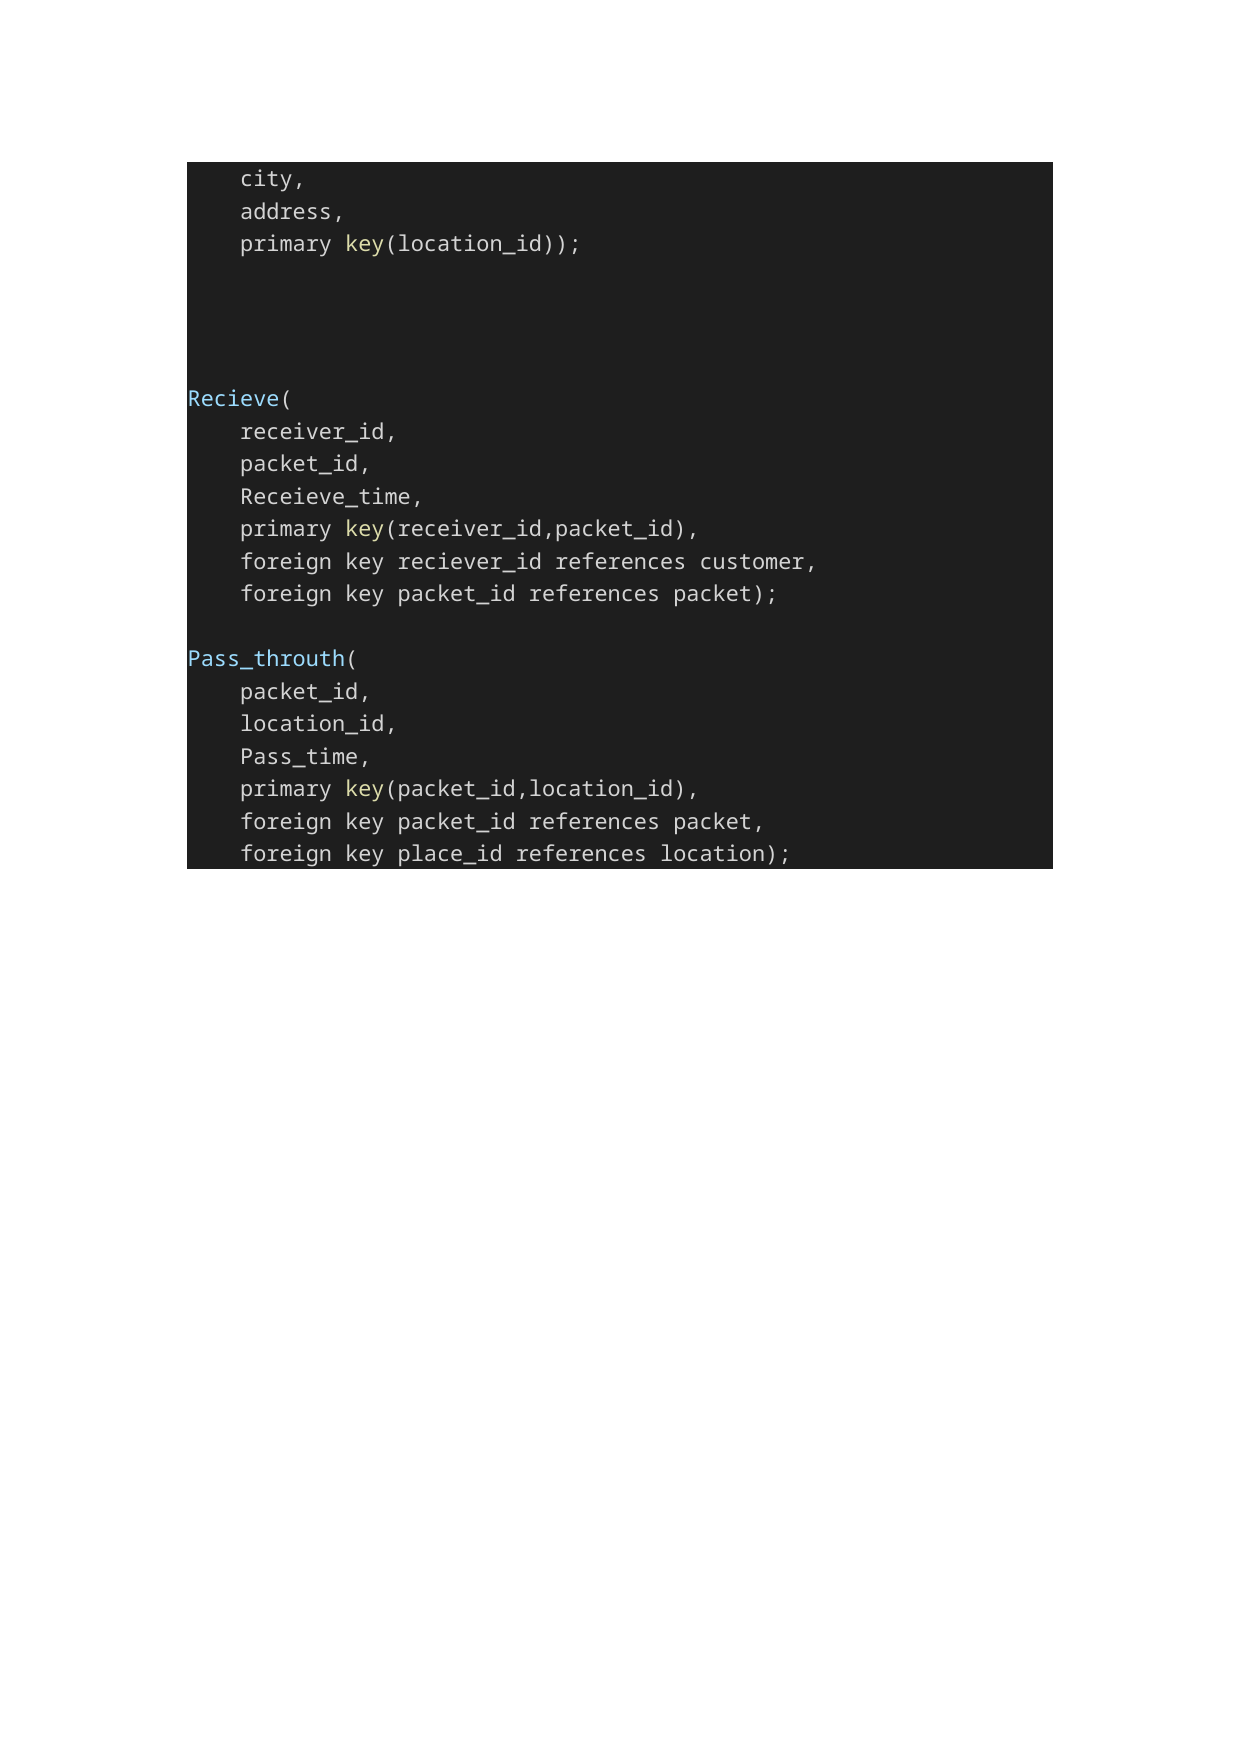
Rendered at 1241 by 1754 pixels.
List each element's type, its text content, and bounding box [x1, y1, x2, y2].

text location_id, [187, 707, 1053, 739]
text Pass_time, [187, 739, 1053, 772]
text foreign key packet_id references packet, [187, 804, 1053, 837]
text receiver_id, [187, 414, 1053, 447]
text Receieve_time, [187, 479, 1053, 512]
text packet_id, [187, 674, 1053, 707]
text address, [187, 194, 1053, 227]
text city, [187, 162, 1053, 194]
text packet_id, [187, 447, 1053, 479]
text primary key(packet_id,location_id), [187, 772, 1053, 804]
text foreign key packet_id references packet); [187, 577, 1053, 609]
text foreign key place_id references location); [187, 837, 1053, 869]
text Pass_throuth( [187, 642, 1053, 674]
text primary key(location_id)); [187, 227, 1053, 259]
text Recieve( [187, 382, 1053, 414]
text foreign key reciever_id references customer, [187, 544, 1053, 577]
text primary key(receiver_id,packet_id), [187, 512, 1053, 544]
